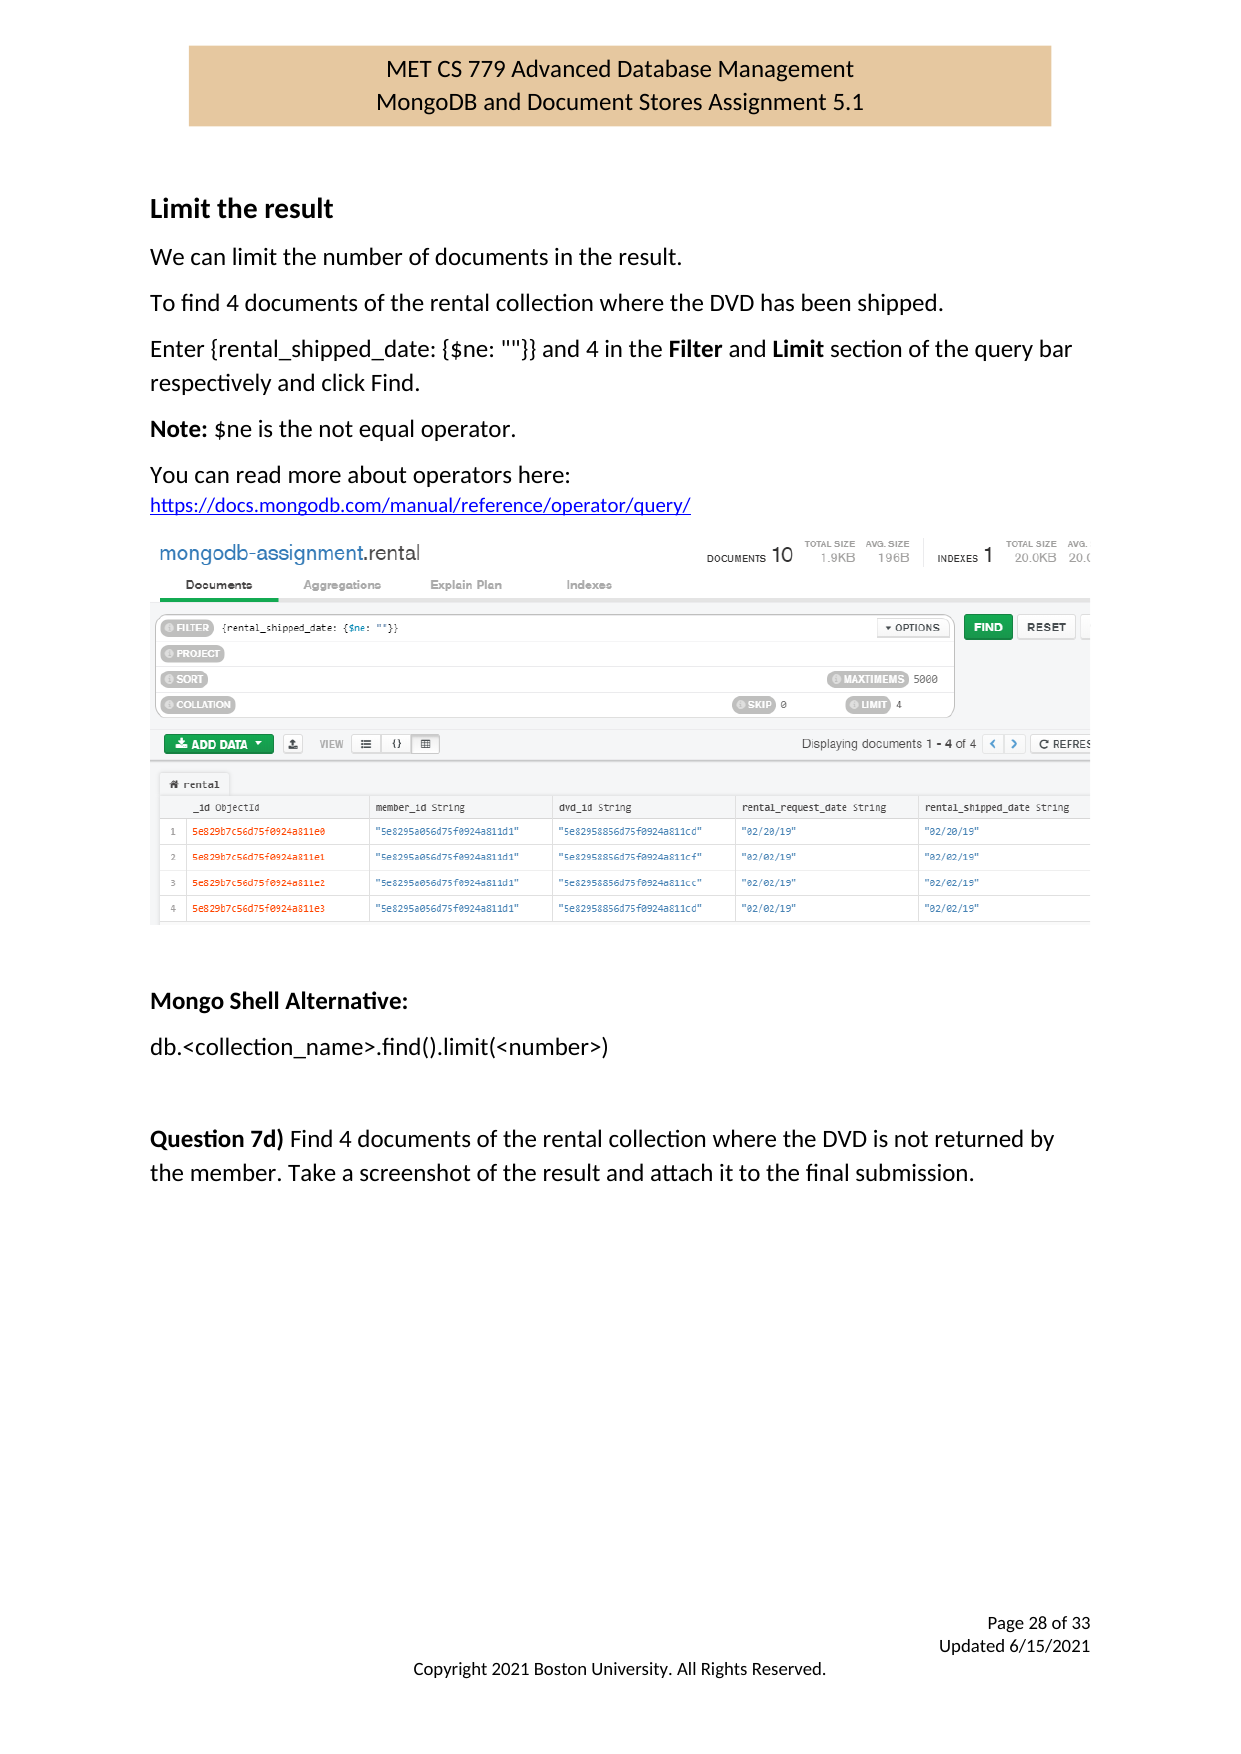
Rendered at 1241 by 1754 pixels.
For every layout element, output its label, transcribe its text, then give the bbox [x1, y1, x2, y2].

text We can limit the number of documents in the result. [150, 241, 1090, 272]
picture [150, 532, 1091, 925]
text Note: $ne is the not equal operator. [150, 413, 1090, 443]
text Mongo Shell Alternative: [150, 986, 1090, 1016]
text You can read more about operators here: https://docs.mongodb.com/manual/reference/operator/query/ [150, 459, 1090, 517]
text To find 4 documents of the rental collection where the DVD has been shipped. [150, 287, 1090, 318]
text Question 7d) Find 4 documents of the rental collection where the DVD is not returned by the member. Take a screenshot of the result and attach it to the final submission. [150, 1124, 1090, 1188]
text Enter {rental_shipped_date: {$ne: ""}} and 4 in the Filter and Limit section of the query bar respectively and click Find. [150, 333, 1090, 397]
text Limit the result [150, 190, 1090, 225]
text db.<collection_name>.find().limit(<number>) [150, 1032, 1090, 1062]
